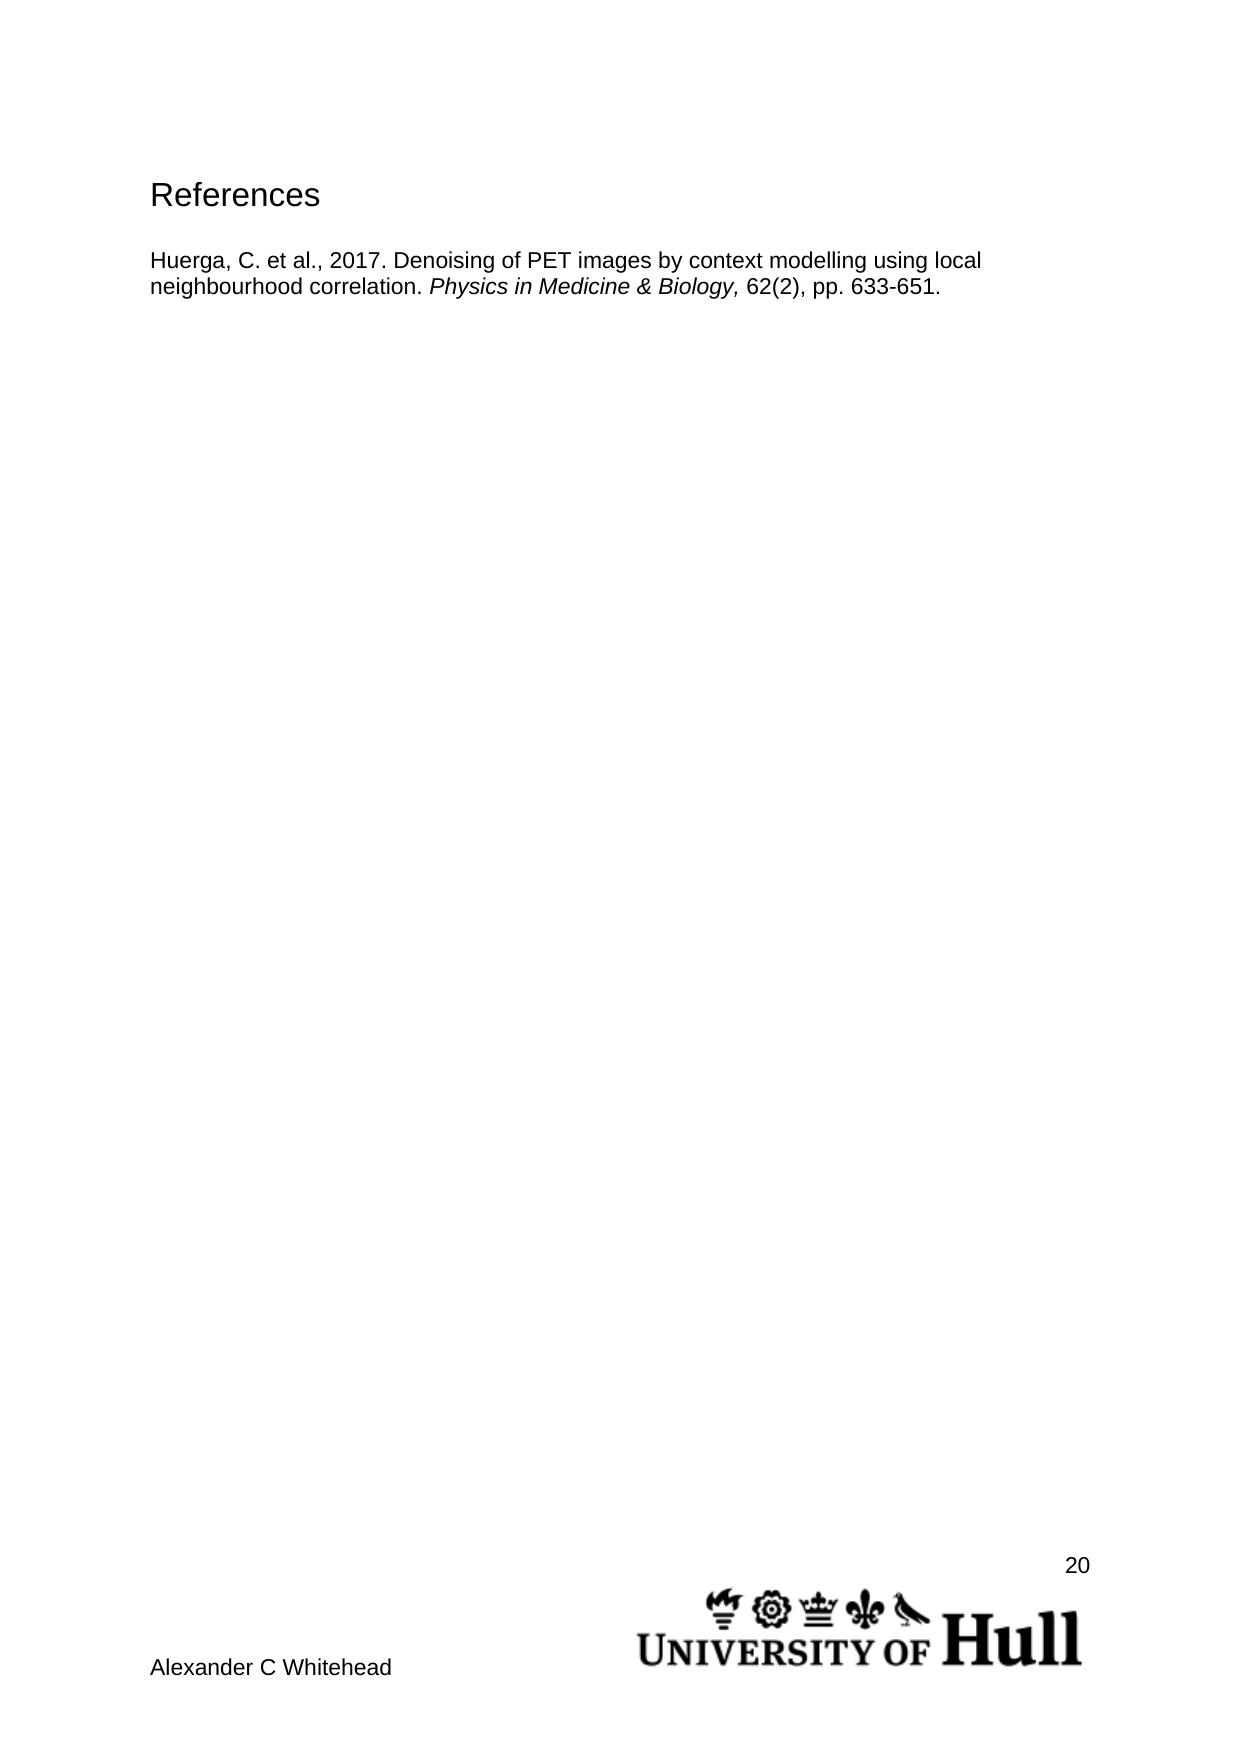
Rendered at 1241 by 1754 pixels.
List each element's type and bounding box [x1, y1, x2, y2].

picture [630, 1578, 1091, 1676]
